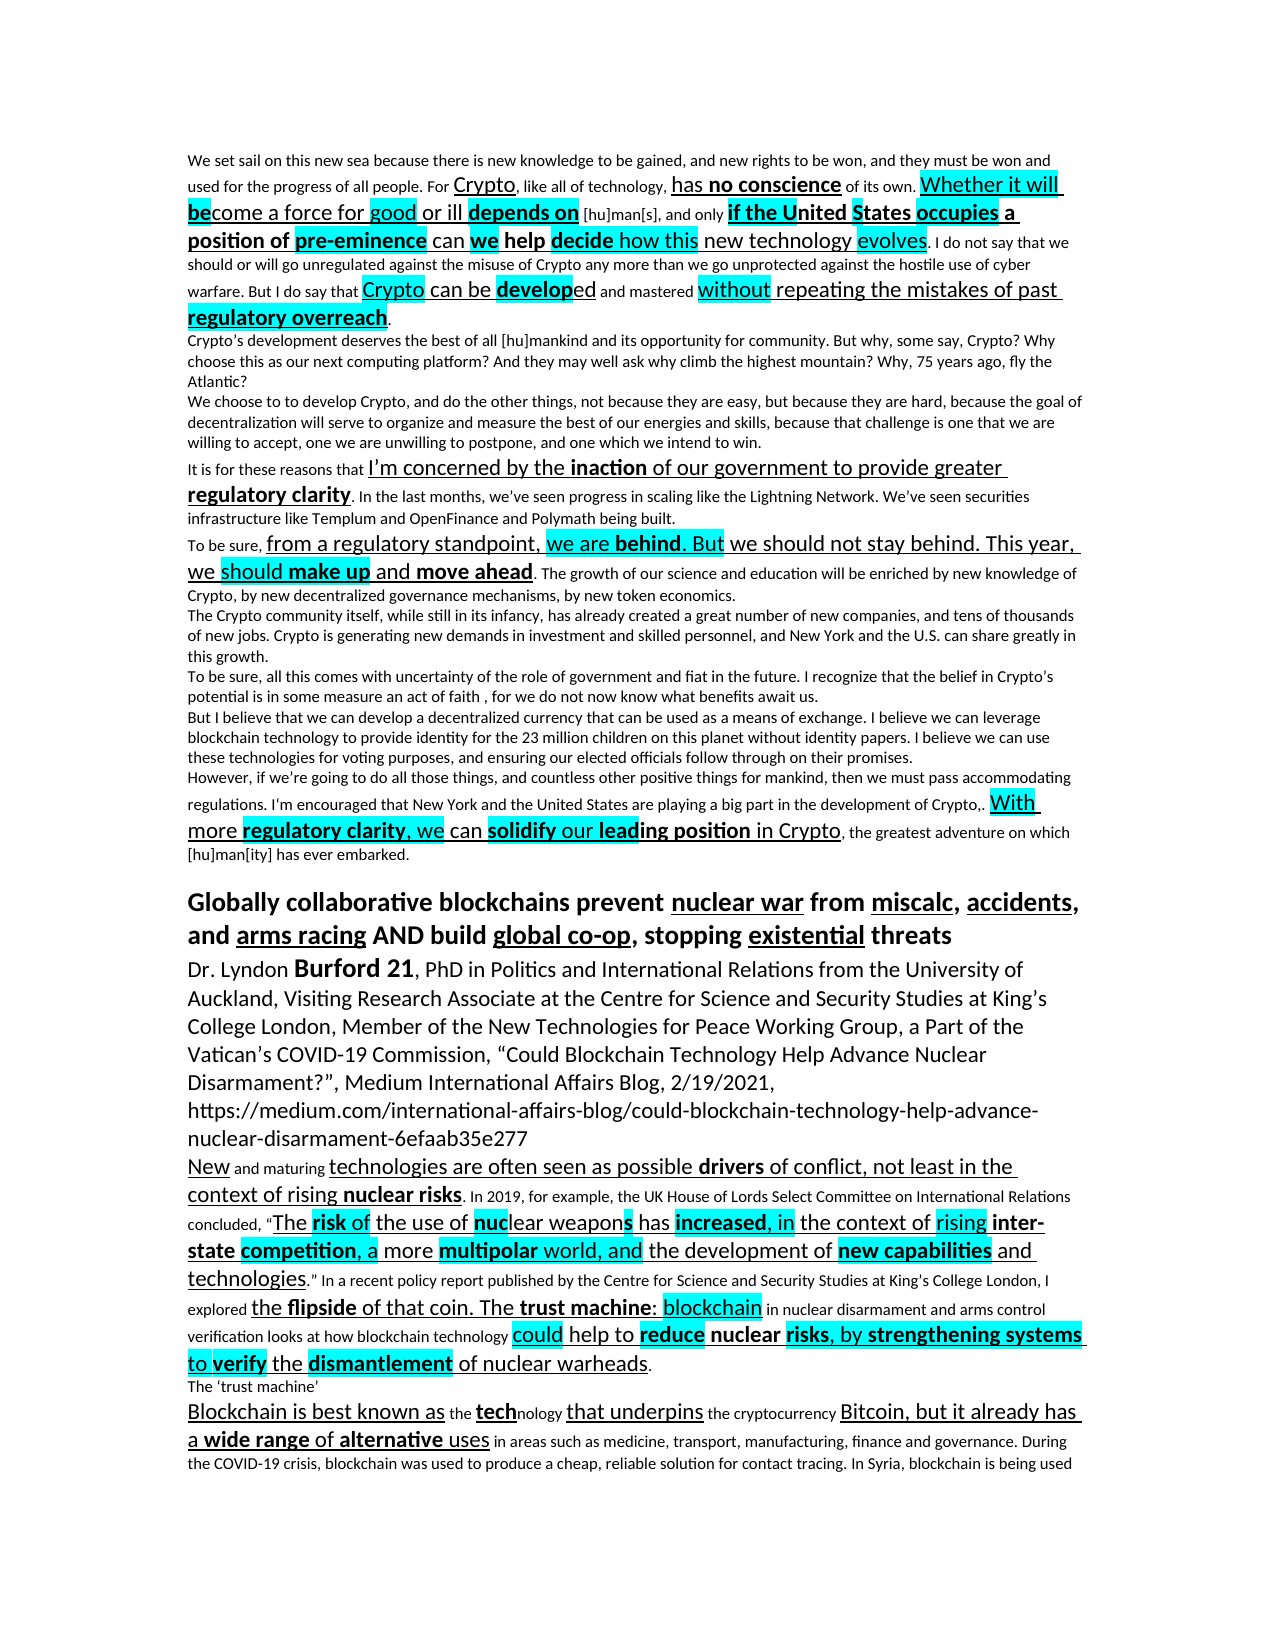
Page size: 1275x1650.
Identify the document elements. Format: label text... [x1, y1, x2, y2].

text Crypto’s development deserves the best of all [hu]mankind and its opportunity for community. But why, some say, Crypto? Why choose this as our next computing platform? And they may well ask why climb the highest mountain? Why, 75 years ago, fly the Atlantic? [187, 331, 1087, 392]
text However, if we’re going to do all those things, and countless other positive things for mankind, then we must pass accommodating regulations. I‘m encouraged that New York and the United States are playing a big part in the development of Crypto,. With more regulatory clarity, we can solidify our leading position in Crypto, the greatest adventure on which [hu]man[ity] has ever embarked. [187, 768, 1087, 864]
text We set sail on this new sea because there is new knowledge to be gained, and new rights to be won, and they must be won and used for the progress of all people. For Crypto, like all of technology, has no conscience of its own. Whether it will become a force for good or ill depends on [hu]man[s], and only if the United States occupies a position of pre-eminence can we help decide how this new technology evolves. I do not say that we should or will go unregulated against the misuse of Crypto any more than we go unprotected against the hostile use of cyber warfare. But I do say that Crypto can be developed and mastered without repeating the mistakes of past regulatory overreach. [187, 150, 1087, 331]
subtitle Globally collaborative blockchains prevent nuclear war from miscalc, accidents, and arms racing AND build global co-op, stopping existential threats [187, 885, 1087, 951]
text But I believe that we can develop a decentralized currency that can be used as a means of exchange. I believe we can leverage blockchain technology to provide identity for the 23 million children on this planet without identity papers. I believe we can use these technologies for voting purposes, and ensuring our elected officials follow through on their promises. [187, 707, 1087, 768]
text The Crypto community itself, while still in its infancy, has already created a great number of new companies, and tens of thousands of new jobs. Crypto is generating new demands in investment and skilled personnel, and New York and the U.S. can share greatly in this growth. [187, 605, 1087, 666]
text The ‘trust machine’ [187, 1377, 1087, 1397]
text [187, 1397, 1087, 1473]
text New and maturing technologies are often seen as possible drivers of conflict, not least in the context of rising nuclear risks. In 2019, for example, the UK House of Lords Select Committee on International Relations concluded, “The risk of the use of nuclear weapons has increased, in the context of rising inter-state competition, a more multipolar world, and the development of new capabilities and technologies.” In a recent policy report published by the Centre for Science and Security Studies at King’s College London, I explored the flipside of that coin. The trust machine: blockchain in nuclear disarmament and arms control verification looks at how blockchain technology could help to reduce nuclear risks, by strengthening systems to verify the dismantlement of nuclear warheads. [187, 1152, 1087, 1377]
text Dr. Lyndon Burford 21, PhD in Politics and International Relations from the University of Auckland, Visiting Research Associate at the Centre for Science and Security Studies at King’s College London, Member of the New Technologies for Peace Working Group, a Part of the Vatican’s COVID-19 Commission, “Could Blockchain Technology Help Advance Nuclear Disarmament?”, Medium International Affairs Blog, 2/19/2021, https://medium.com/international-affairs-blog/could-blockchain-technology-help-advance-nuclear-disarmament-6efaab35e277 [187, 951, 1087, 1152]
text To be sure, from a regulatory standpoint, we are behind. But we should not stay behind. This year, we should make up and move ahead. The growth of our science and education will be enriched by new knowledge of Crypto, by new decentralized governance mechanisms, by new token economics. [187, 529, 1087, 605]
text To be sure, all this comes with uncertainty of the role of government and fiat in the future. I recognize that the belief in Crypto’s potential is in some measure an act of faith , for we do not now know what benefits await us. [187, 666, 1087, 707]
text We choose to to develop Crypto, and do the other things, not because they are easy, but because they are hard, because the goal of decentralization will serve to organize and measure the best of our energies and skills, because that challenge is one that we are willing to accept, one we are unwilling to postpone, and one which we intend to win. [187, 392, 1087, 453]
text It is for these reasons that I’m concerned by the inaction of our government to provide greater regulatory clarity. In the last months, we’ve seen progress in scaling like the Lightning Network. We’ve seen securities infrastructure like Templum and OpenFinance and Polymath being built. [187, 453, 1087, 529]
